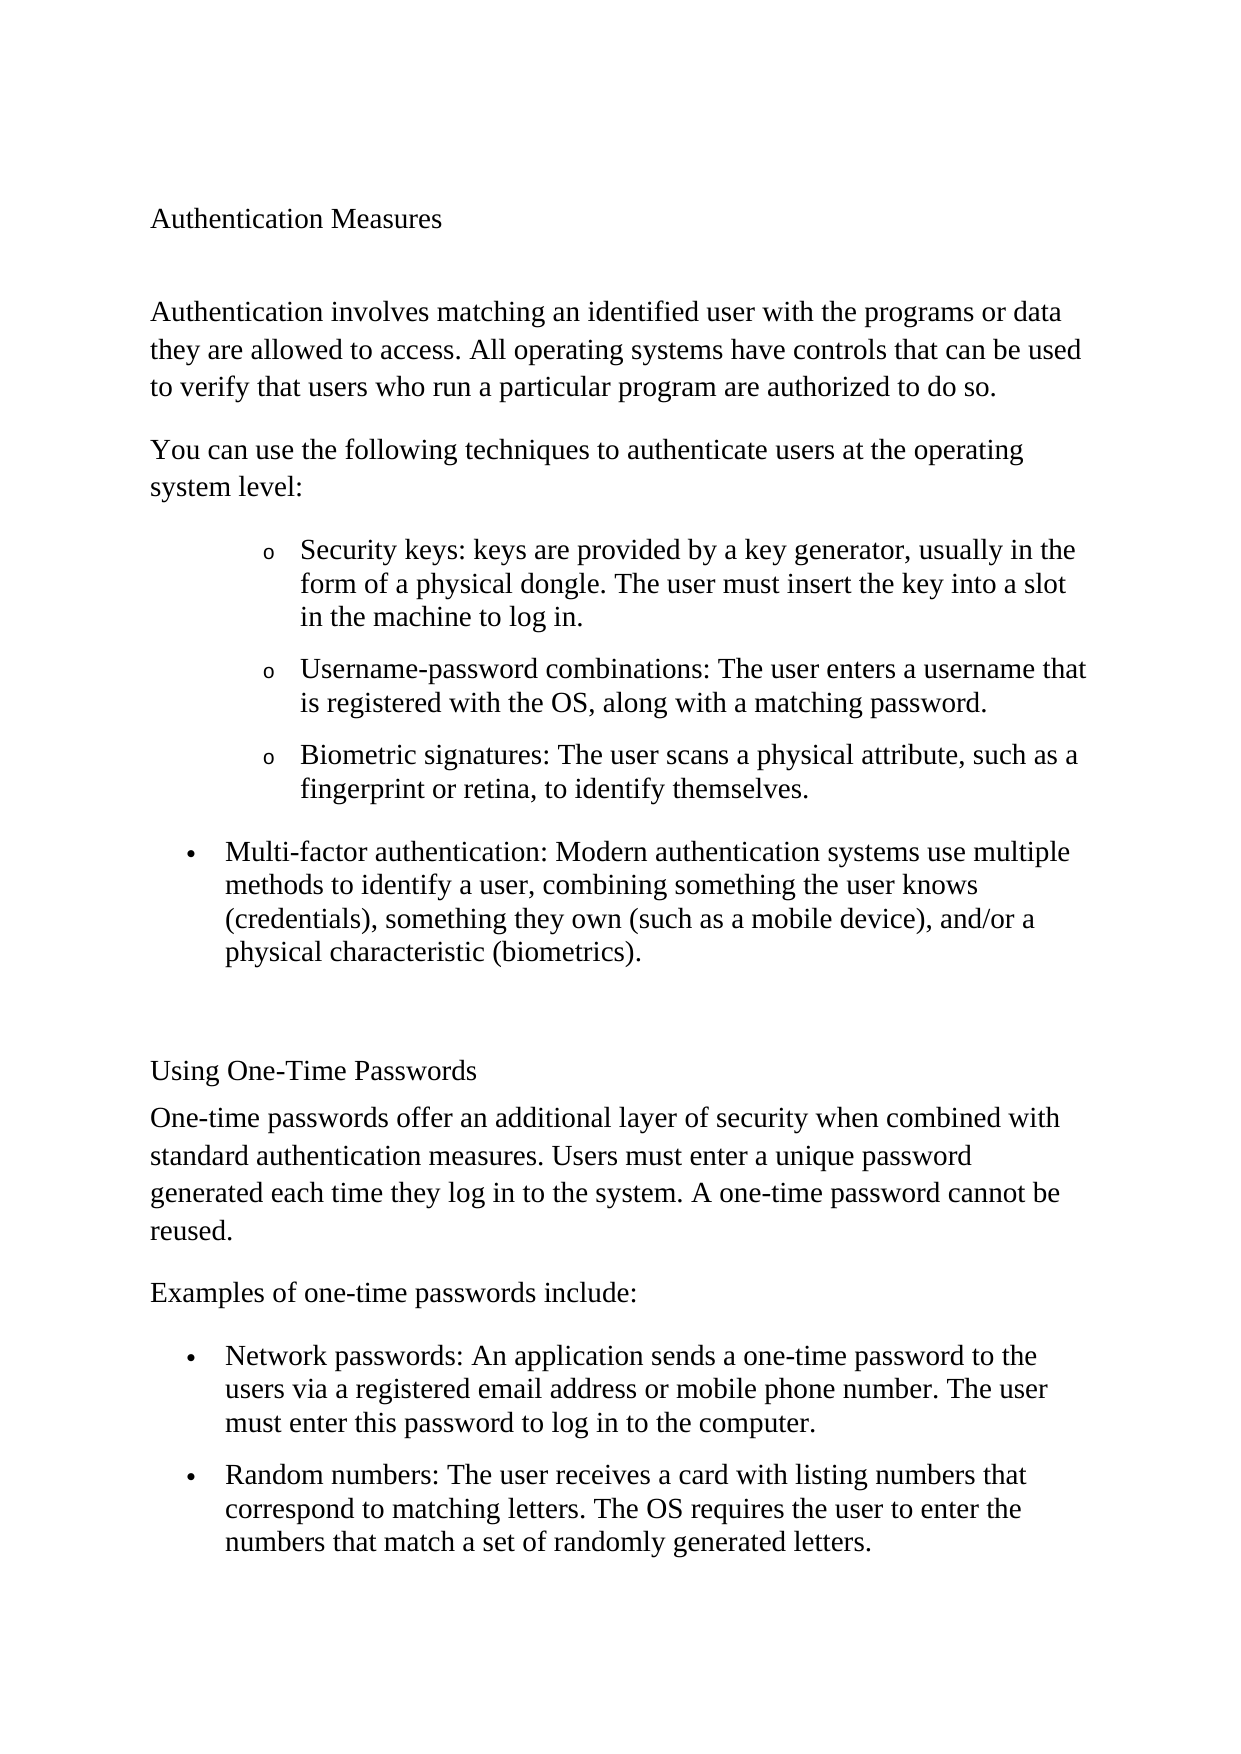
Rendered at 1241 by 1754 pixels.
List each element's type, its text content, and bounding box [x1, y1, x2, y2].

list Network passwords: An application sends a one-time password to the users via a registered email address or mobile phone number. The user must enter this password to log in to the computer. [187, 1338, 1090, 1438]
text Authentication involves matching an identified user with the programs or data they are allowed to access. All operating systems have controls that can be used to verify that users who run a particular program are authorized to do so. [150, 291, 1090, 403]
text One-time passwords offer an additional layer of security when combined with standard authentication measures. Users must enter a unique password generated each time they log in to the system. A one-time password cannot be reused. [150, 1096, 1090, 1246]
text Examples of one-time passwords include: [150, 1271, 1090, 1309]
subtitle Authentication Measures [150, 197, 1090, 234]
list Security keys: keys are provided by a key generator, usually in the form of a physical dongle. The user must insert the key into a slot in the machine to log in. [262, 532, 1090, 633]
subtitle Using One-Time Passwords [150, 1049, 1090, 1087]
list Multi-factor authentication: Modern authentication systems use multiple methods to identify a user, combining something the user knows (credentials), something they own (such as a mobile device), and/or a physical characteristic (biometrics). [187, 834, 1090, 968]
list Biometric signatures: The user scans a physical attribute, such as a fingerprint or retina, to identify themselves. [262, 737, 1090, 804]
list Random numbers: The user receives a card with listing numbers that correspond to matching letters. The OS requires the user to enter the numbers that match a set of randomly generated letters. [187, 1457, 1090, 1558]
text You can use the following techniques to authenticate users at the operating system level: [150, 428, 1090, 503]
list Username-password combinations: The user enters a username that is registered with the OS, along with a matching password. [262, 652, 1090, 719]
